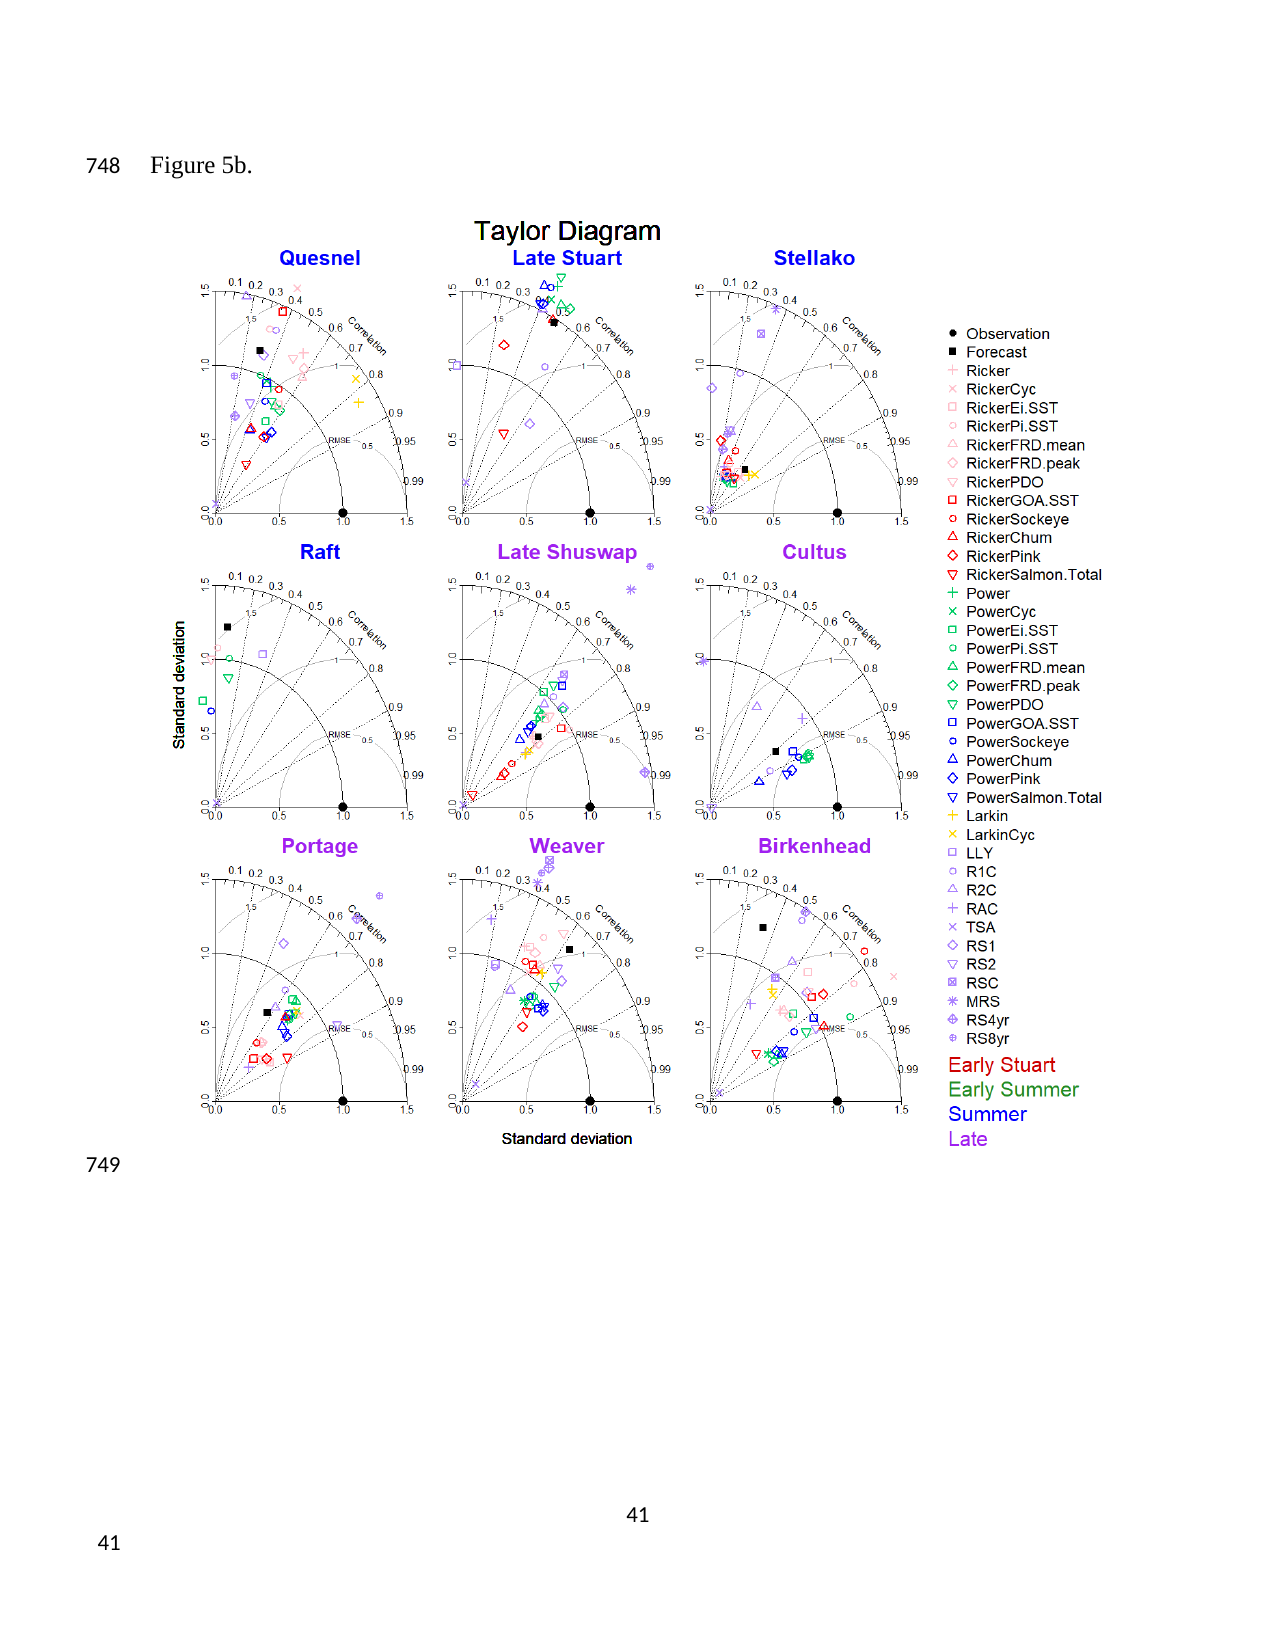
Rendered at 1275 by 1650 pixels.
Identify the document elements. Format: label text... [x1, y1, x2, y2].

picture [150, 197, 1125, 1173]
text Figure 5b. [150, 150, 1125, 179]
